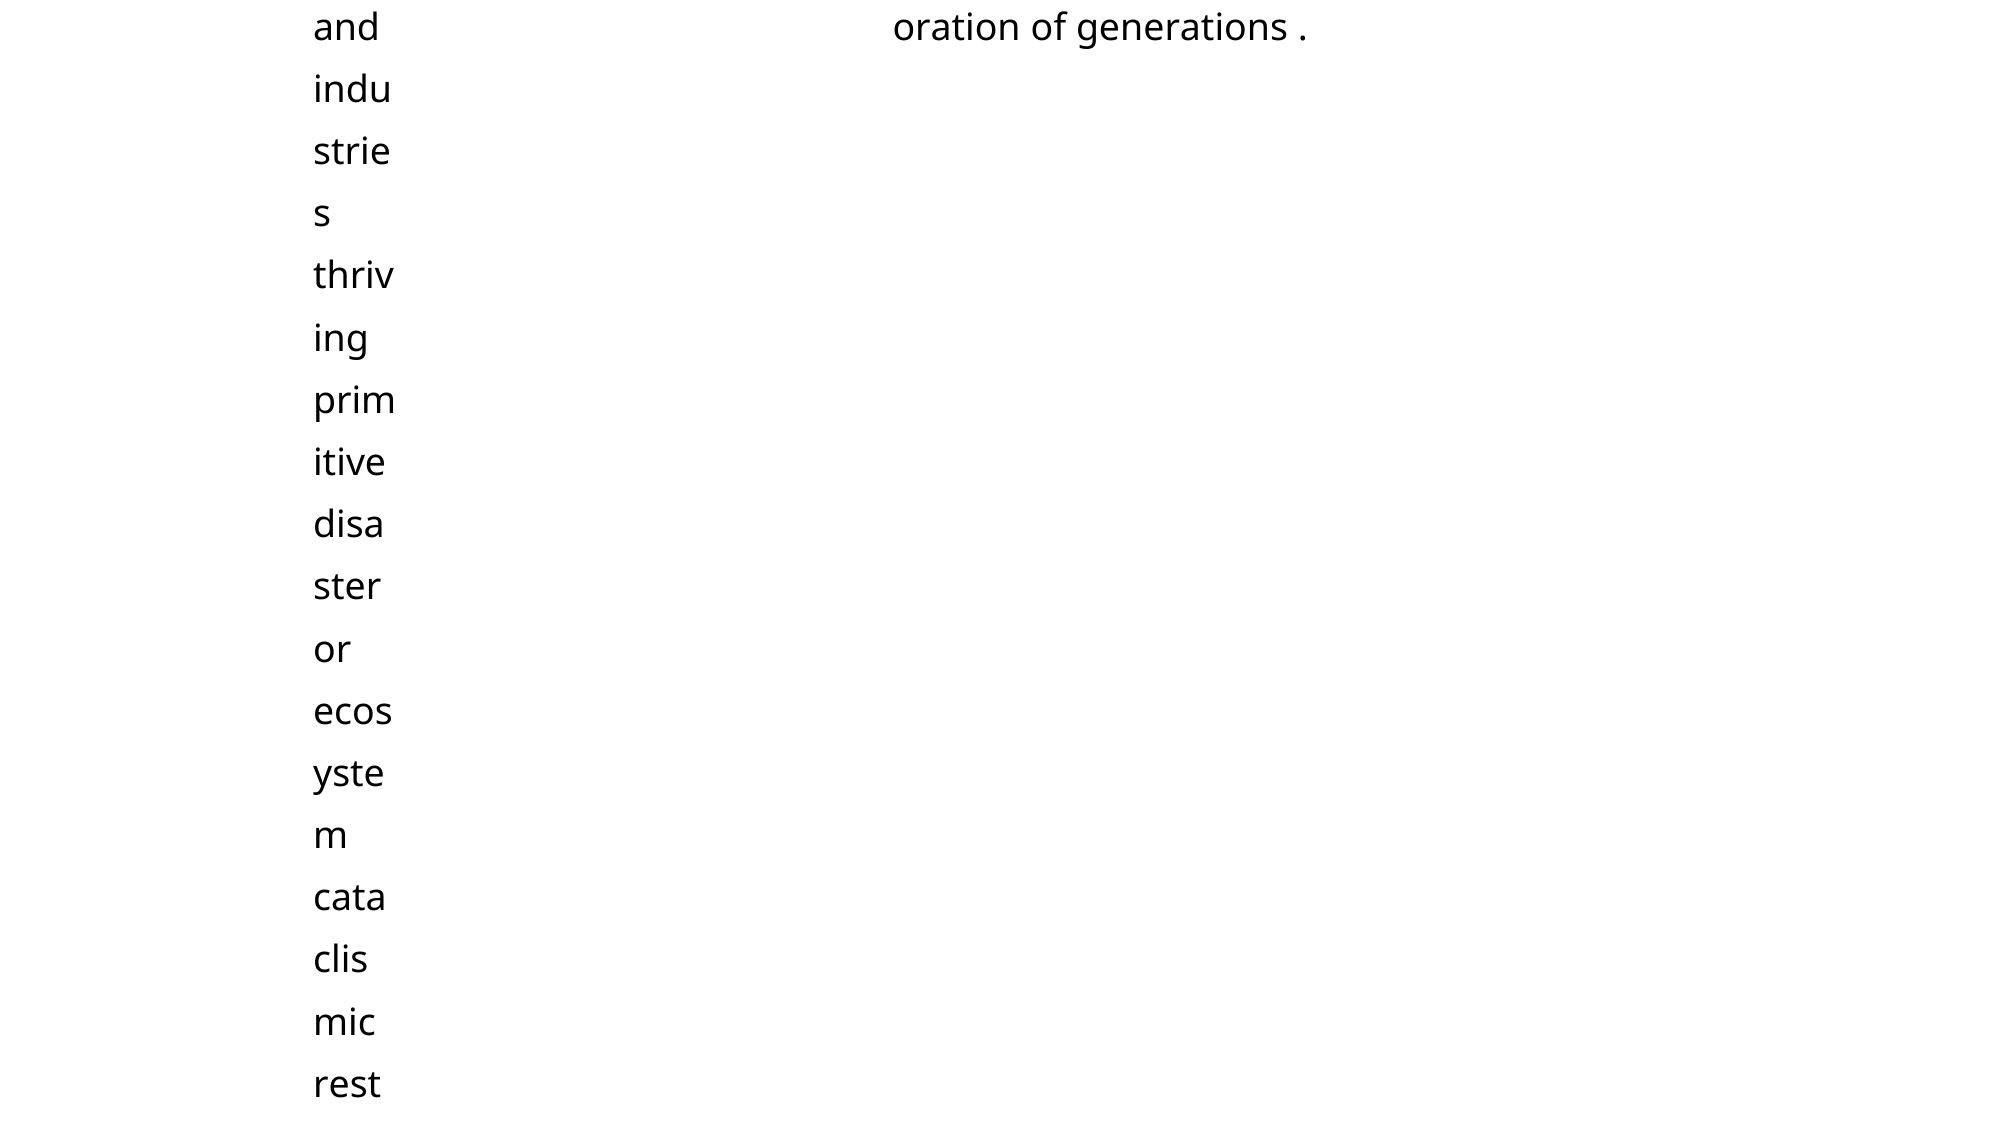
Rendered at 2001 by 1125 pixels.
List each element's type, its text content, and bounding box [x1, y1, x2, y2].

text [892, 0, 1801, 51]
